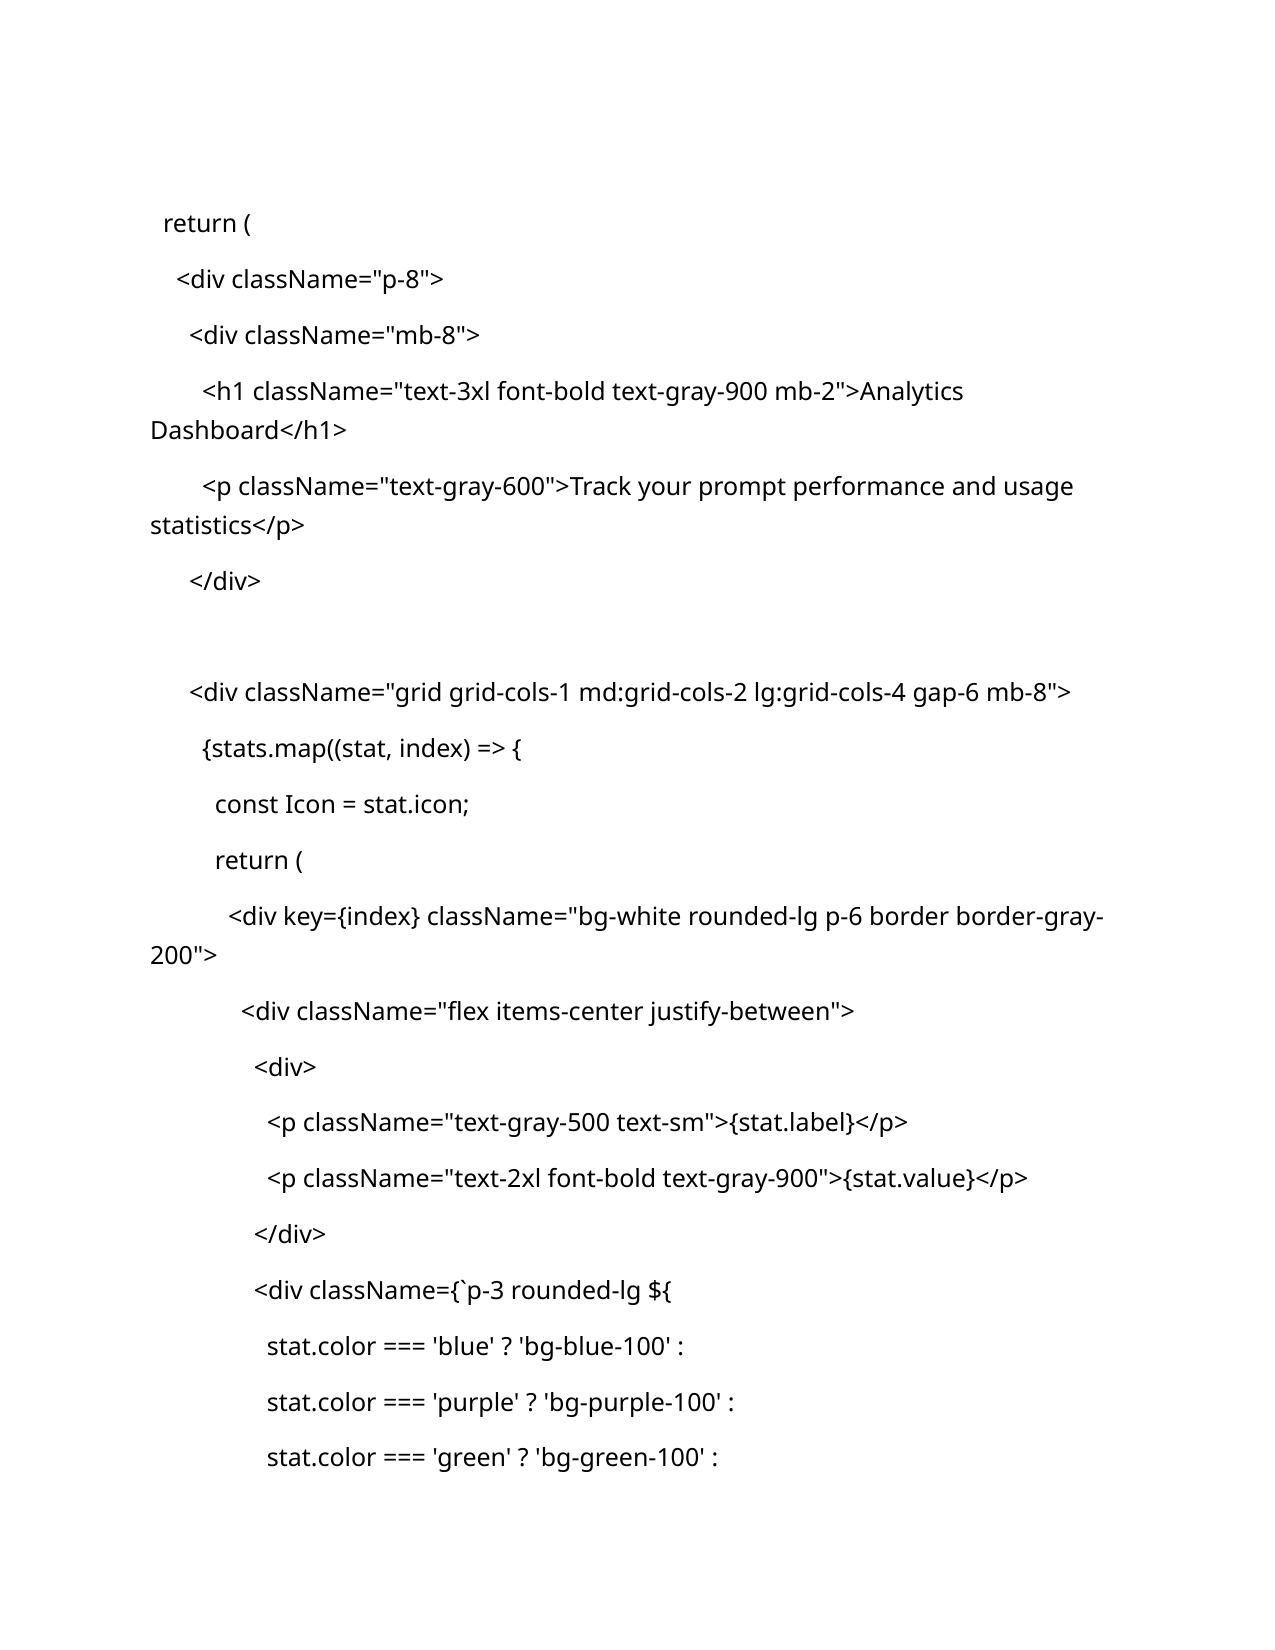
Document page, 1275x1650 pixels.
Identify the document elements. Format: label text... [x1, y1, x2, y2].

text stat.color === 'green' ? 'bg-green-100' : [150, 1440, 1125, 1474]
text <p className="text-gray-500 text-sm">{stat.label}</p> [150, 1105, 1125, 1139]
text {stats.map((stat, index) => { [150, 731, 1125, 765]
text <p className="text-gray-600">Track your prompt performance and usage statistics</p> [150, 468, 1125, 542]
text <div className="grid grid-cols-1 md:grid-cols-2 lg:grid-cols-4 gap-6 mb-8"> [150, 675, 1125, 709]
text return ( [150, 842, 1125, 877]
text <div key={index} className="bg-white rounded-lg p-6 border border-gray-200"> [150, 898, 1125, 972]
text stat.color === 'purple' ? 'bg-purple-100' : [150, 1384, 1125, 1418]
text <div className={`p-3 rounded-lg ${ [150, 1272, 1125, 1307]
text </div> [150, 563, 1125, 597]
text </div> [150, 1217, 1125, 1251]
text <h1 className="text-3xl font-bold text-gray-900 mb-2">Analytics Dashboard</h1> [150, 373, 1125, 447]
text <div className="p-8"> [150, 262, 1125, 296]
text <p className="text-2xl font-bold text-gray-900">{stat.value}</p> [150, 1161, 1125, 1195]
text <div className="mb-8"> [150, 317, 1125, 352]
text <div className="flex items-center justify-between"> [150, 993, 1125, 1027]
text stat.color === 'blue' ? 'bg-blue-100' : [150, 1328, 1125, 1362]
text const Icon = stat.icon; [150, 787, 1125, 821]
text return ( [150, 206, 1125, 240]
text <div> [150, 1049, 1125, 1083]
